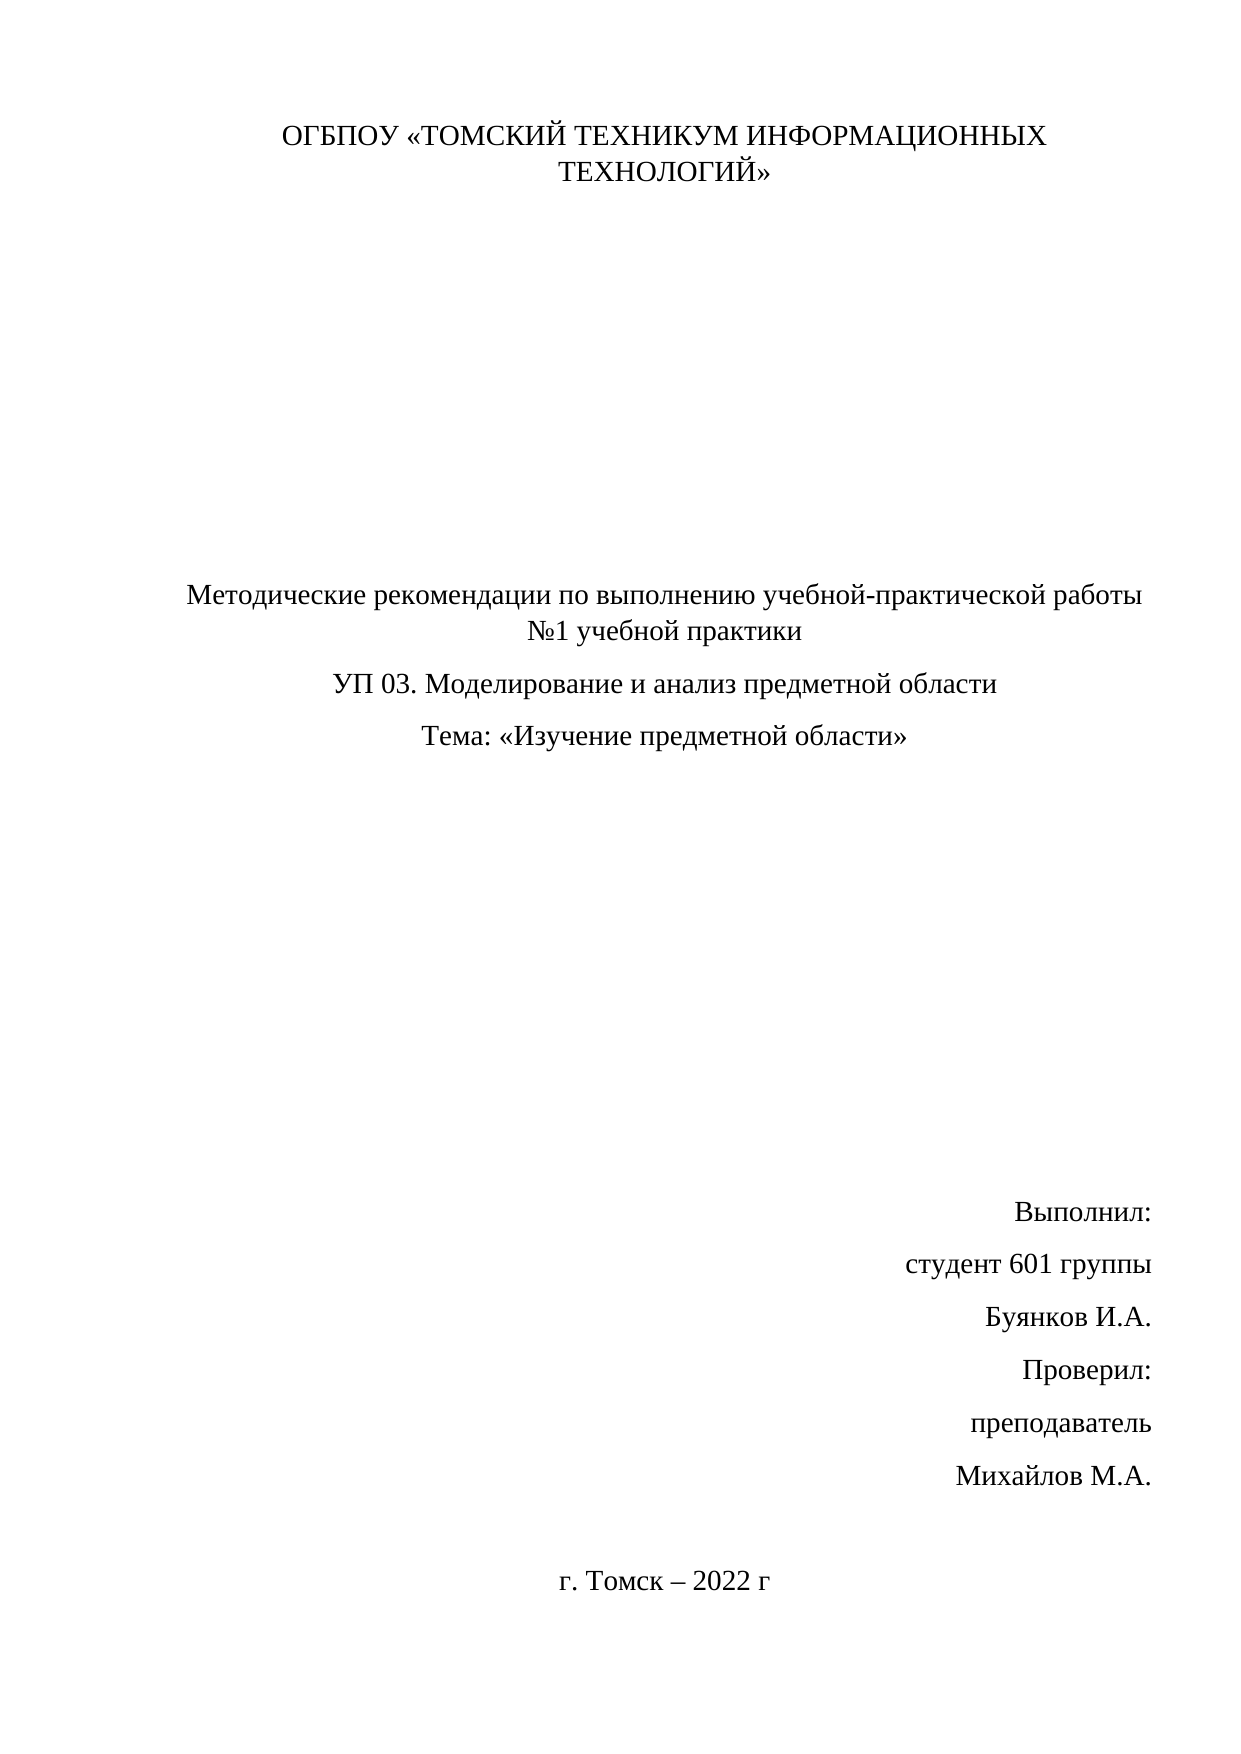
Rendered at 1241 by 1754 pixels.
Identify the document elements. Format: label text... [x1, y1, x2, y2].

text Методические рекомендации по выполнению учебной-практической работы №1 учебной практики [177, 577, 1152, 646]
text УП 03. Моделирование и анализ предметной области [177, 666, 1152, 699]
text ОГБПОУ «ТОМСКИЙ ТЕХНИКУМ ИНФОРМАЦИОННЫХ ТЕХНОЛОГИЙ» [177, 118, 1152, 188]
text студент 601 группы [177, 1247, 1152, 1280]
text Выполнил: [177, 1194, 1152, 1227]
text Буянков И.А. [177, 1299, 1152, 1333]
text Проверил: [177, 1352, 1152, 1386]
text Тема: «Изучение предметной области» [177, 718, 1152, 752]
text преподаватель [177, 1405, 1152, 1439]
text г. Томск – 2022 г [177, 1563, 1152, 1597]
text Михайлов М.А. [177, 1458, 1152, 1491]
